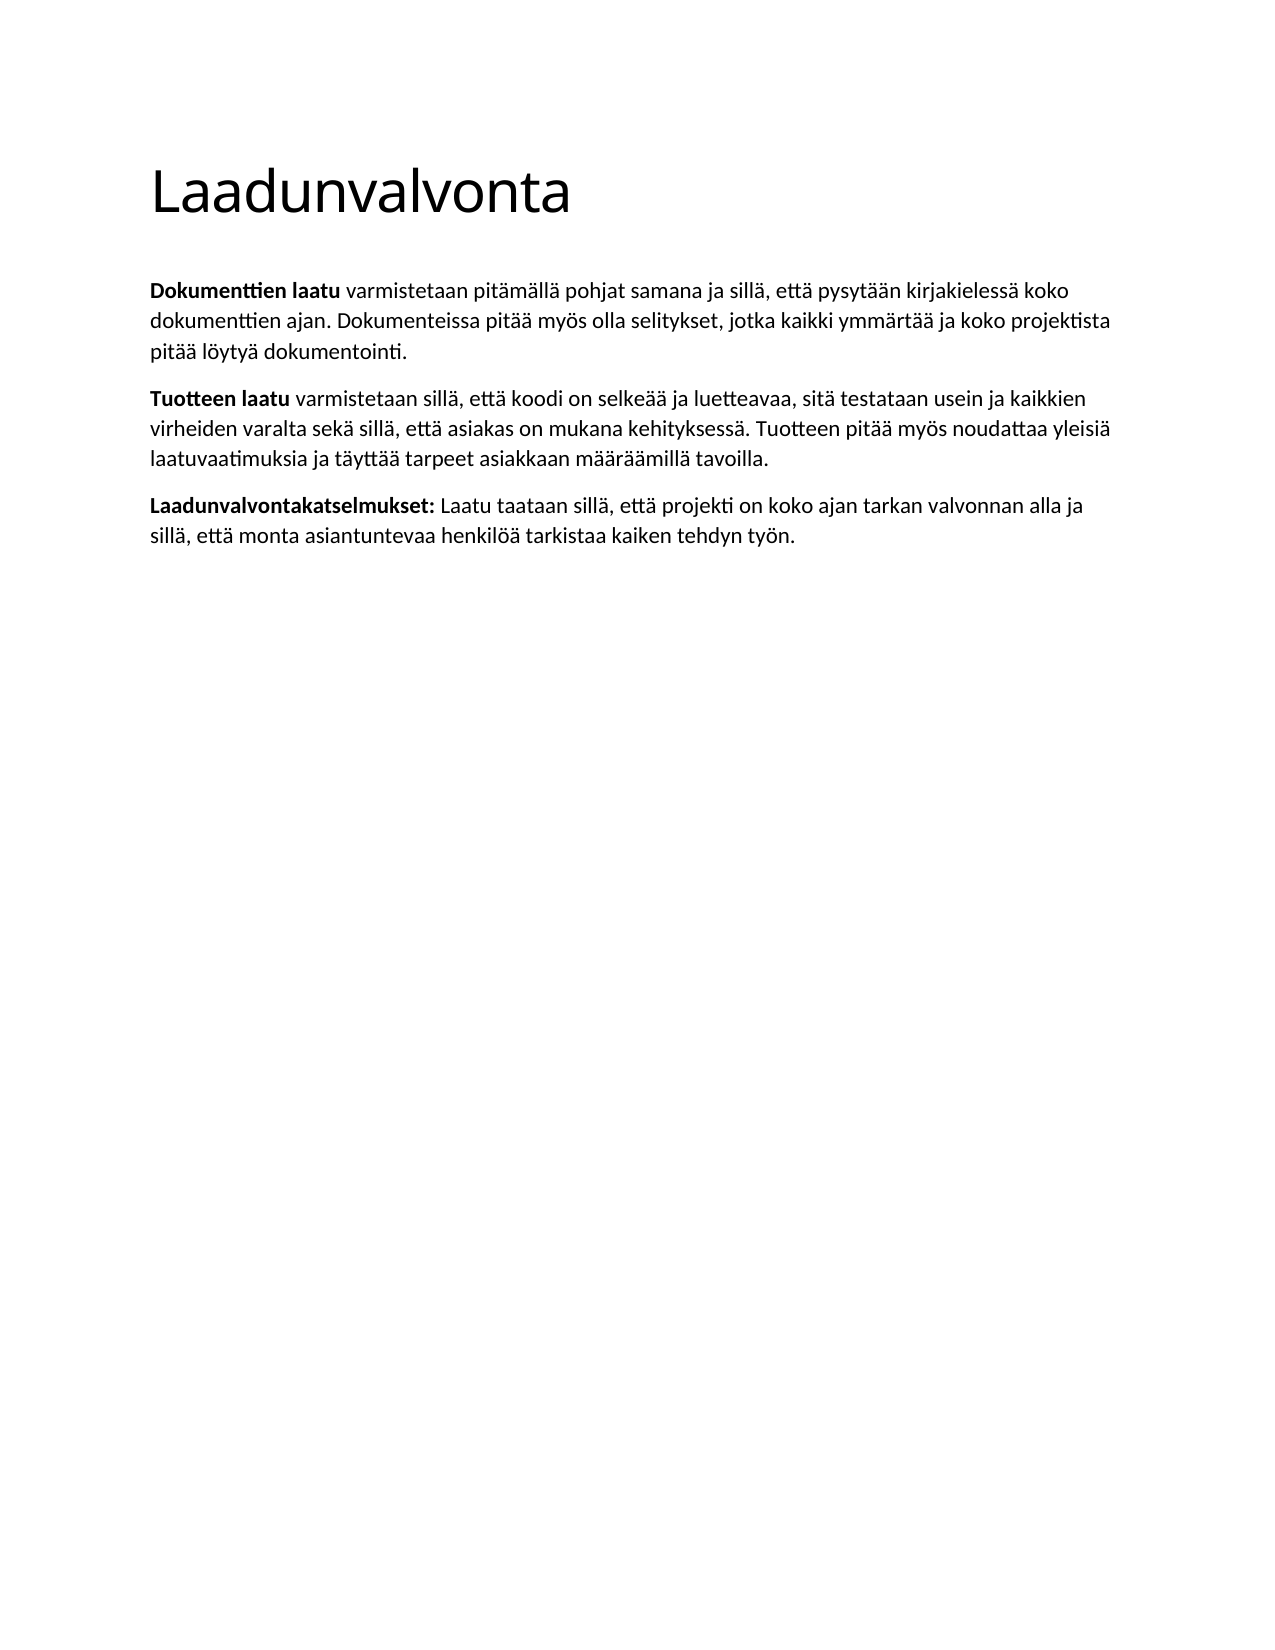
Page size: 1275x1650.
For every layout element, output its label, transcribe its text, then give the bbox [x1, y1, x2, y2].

text Tuotteen laatu varmistetaan sillä, että koodi on selkeää ja luetteavaa, sitä testataan usein ja kaikkien virheiden varalta sekä sillä, että asiakas on mukana kehityksessä. Tuotteen pitää myös noudattaa yleisiä laatuvaatimuksia ja täyttää tarpeet asiakkaan määräämillä tavoilla. [150, 384, 1125, 472]
text Laadunvalvontakatselmukset: Laatu taataan sillä, että projekti on koko ajan tarkan valvonnan alla ja sillä, että monta asiantuntevaa henkilöä tarkistaa kaiken tehdyn työn. [150, 491, 1125, 549]
text Dokumenttien laatu varmistetaan pitämällä pohjat samana ja sillä, että pysytään kirjakielessä koko dokumenttien ajan. Dokumenteissa pitää myös olla selitykset, jotka kaikki ymmärtää ja koko projektista pitää löytyä dokumentointi. [150, 276, 1125, 365]
title Laadunvalvonta [150, 150, 1125, 229]
